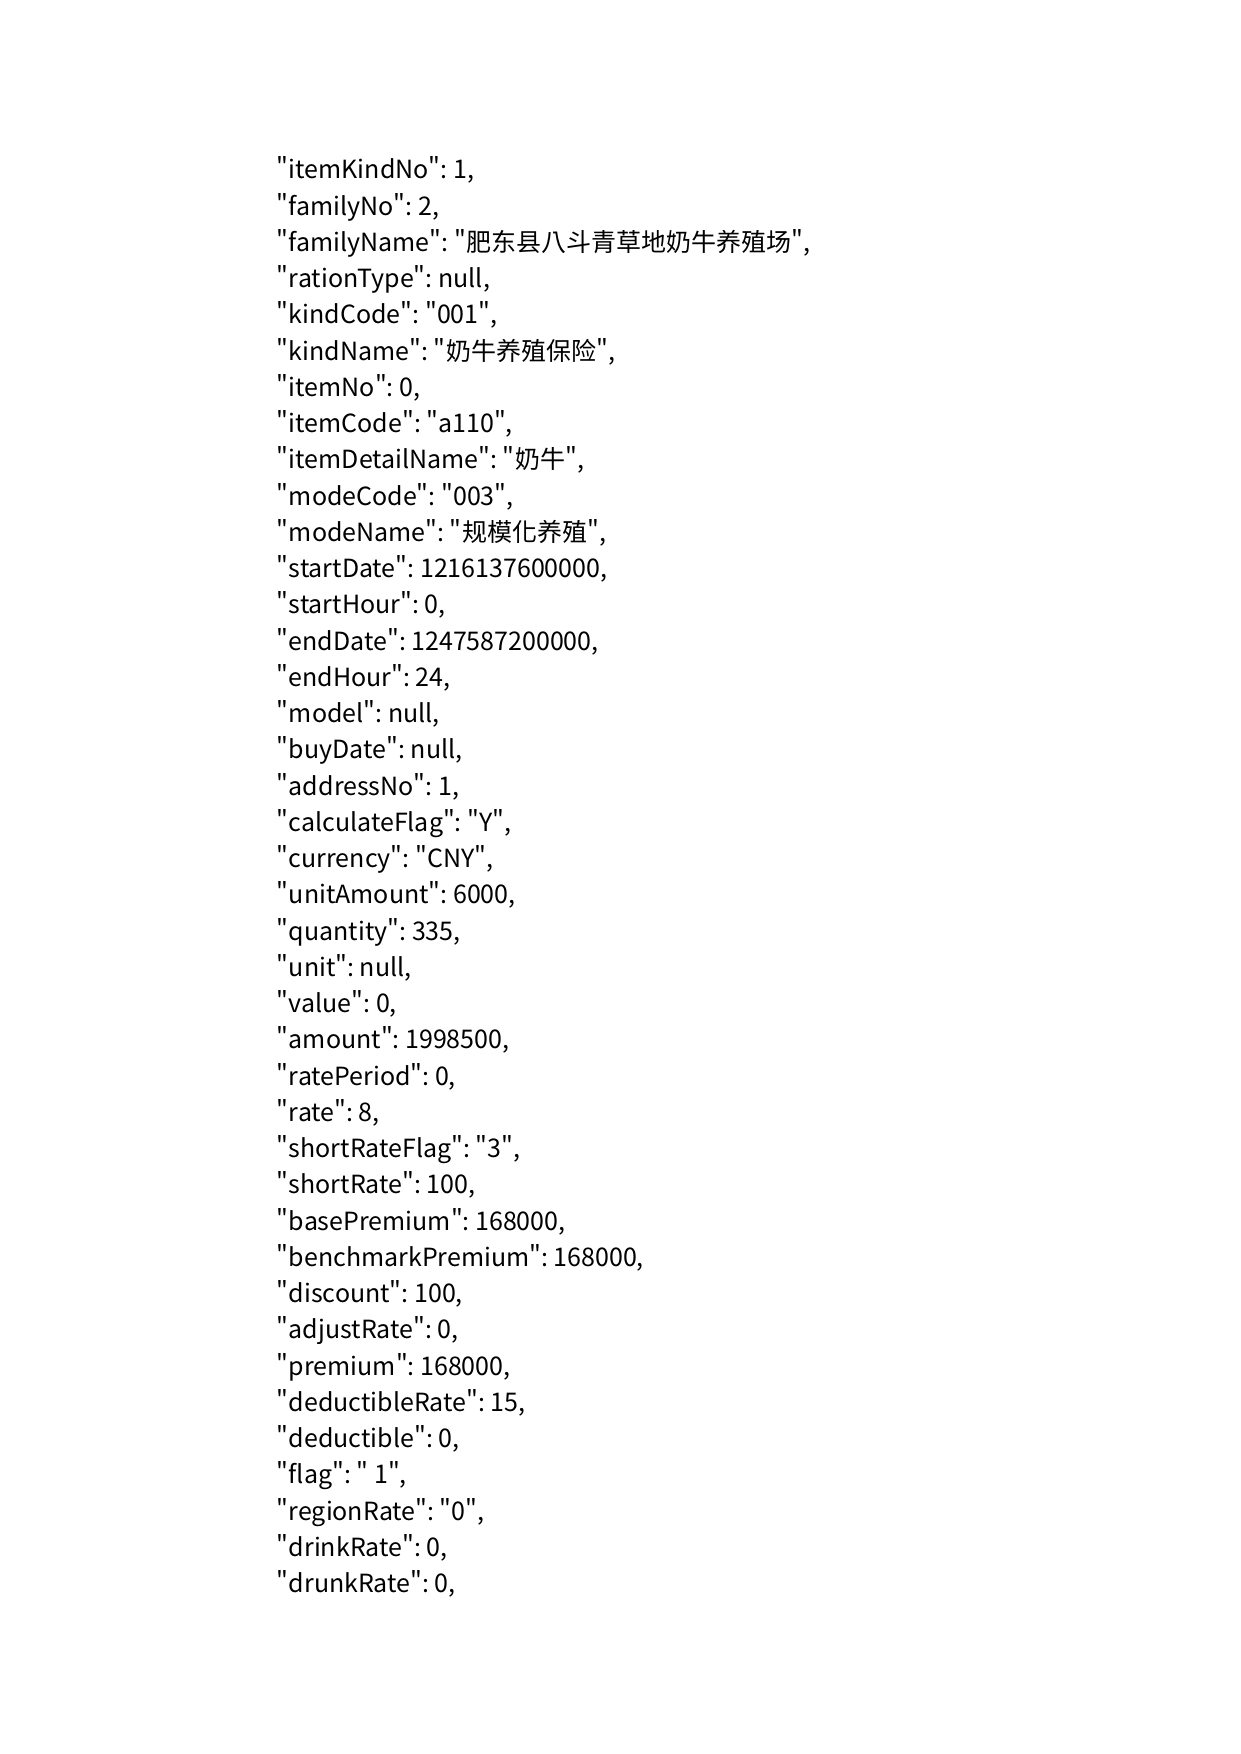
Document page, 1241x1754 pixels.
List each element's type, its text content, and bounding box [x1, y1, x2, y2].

text "calculateFlag": "Y", [187, 802, 1053, 839]
text "itemCode": "a110", [187, 404, 1053, 440]
text "unitAmount": 6000, [187, 875, 1053, 911]
text "shortRateFlag": "3", [187, 1129, 1053, 1165]
text "familyNo": 2, [187, 186, 1053, 222]
text "premium": 168000, [187, 1346, 1053, 1382]
text "rationType": null, [187, 259, 1053, 295]
text "deductible": 0, [187, 1419, 1053, 1455]
text "itemDetailName": "奶牛", [187, 440, 1053, 476]
text "flag": " 1", [187, 1455, 1053, 1491]
text "benchmarkPremium": 168000, [187, 1237, 1053, 1274]
text "kindName": "奶牛养殖保险", [187, 331, 1053, 367]
text "model": null, [187, 694, 1053, 730]
text "discount": 100, [187, 1274, 1053, 1310]
text "endHour": 24, [187, 657, 1053, 694]
text "itemNo": 0, [187, 367, 1053, 404]
text "addressNo": 1, [187, 766, 1053, 802]
text "shortRate": 100, [187, 1165, 1053, 1201]
text "buyDate": null, [187, 730, 1053, 766]
text "modeName": "规模化养殖", [187, 512, 1053, 549]
text "drinkRate": 0, [187, 1527, 1053, 1564]
text "startDate": 1216137600000, [187, 549, 1053, 585]
text "startHour": 0, [187, 585, 1053, 621]
text "basePremium": 168000, [187, 1201, 1053, 1237]
text "kindCode": "001", [187, 295, 1053, 331]
text "ratePeriod": 0, [187, 1056, 1053, 1092]
text "unit": null, [187, 947, 1053, 984]
text "endDate": 1247587200000, [187, 621, 1053, 657]
text "amount": 1998500, [187, 1020, 1053, 1056]
text "drunkRate": 0, [187, 1564, 1053, 1600]
text "regionRate": "0", [187, 1491, 1053, 1527]
text "familyName": "肥东县八斗青草地奶牛养殖场", [187, 222, 1053, 259]
text "adjustRate": 0, [187, 1310, 1053, 1346]
text "rate": 8, [187, 1092, 1053, 1129]
text "modeCode": "003", [187, 476, 1053, 512]
text "value": 0, [187, 984, 1053, 1020]
text "currency": "CNY", [187, 839, 1053, 875]
text "itemKindNo": 1, [187, 150, 1053, 186]
text "deductibleRate": 15, [187, 1382, 1053, 1419]
text "quantity": 335, [187, 911, 1053, 947]
